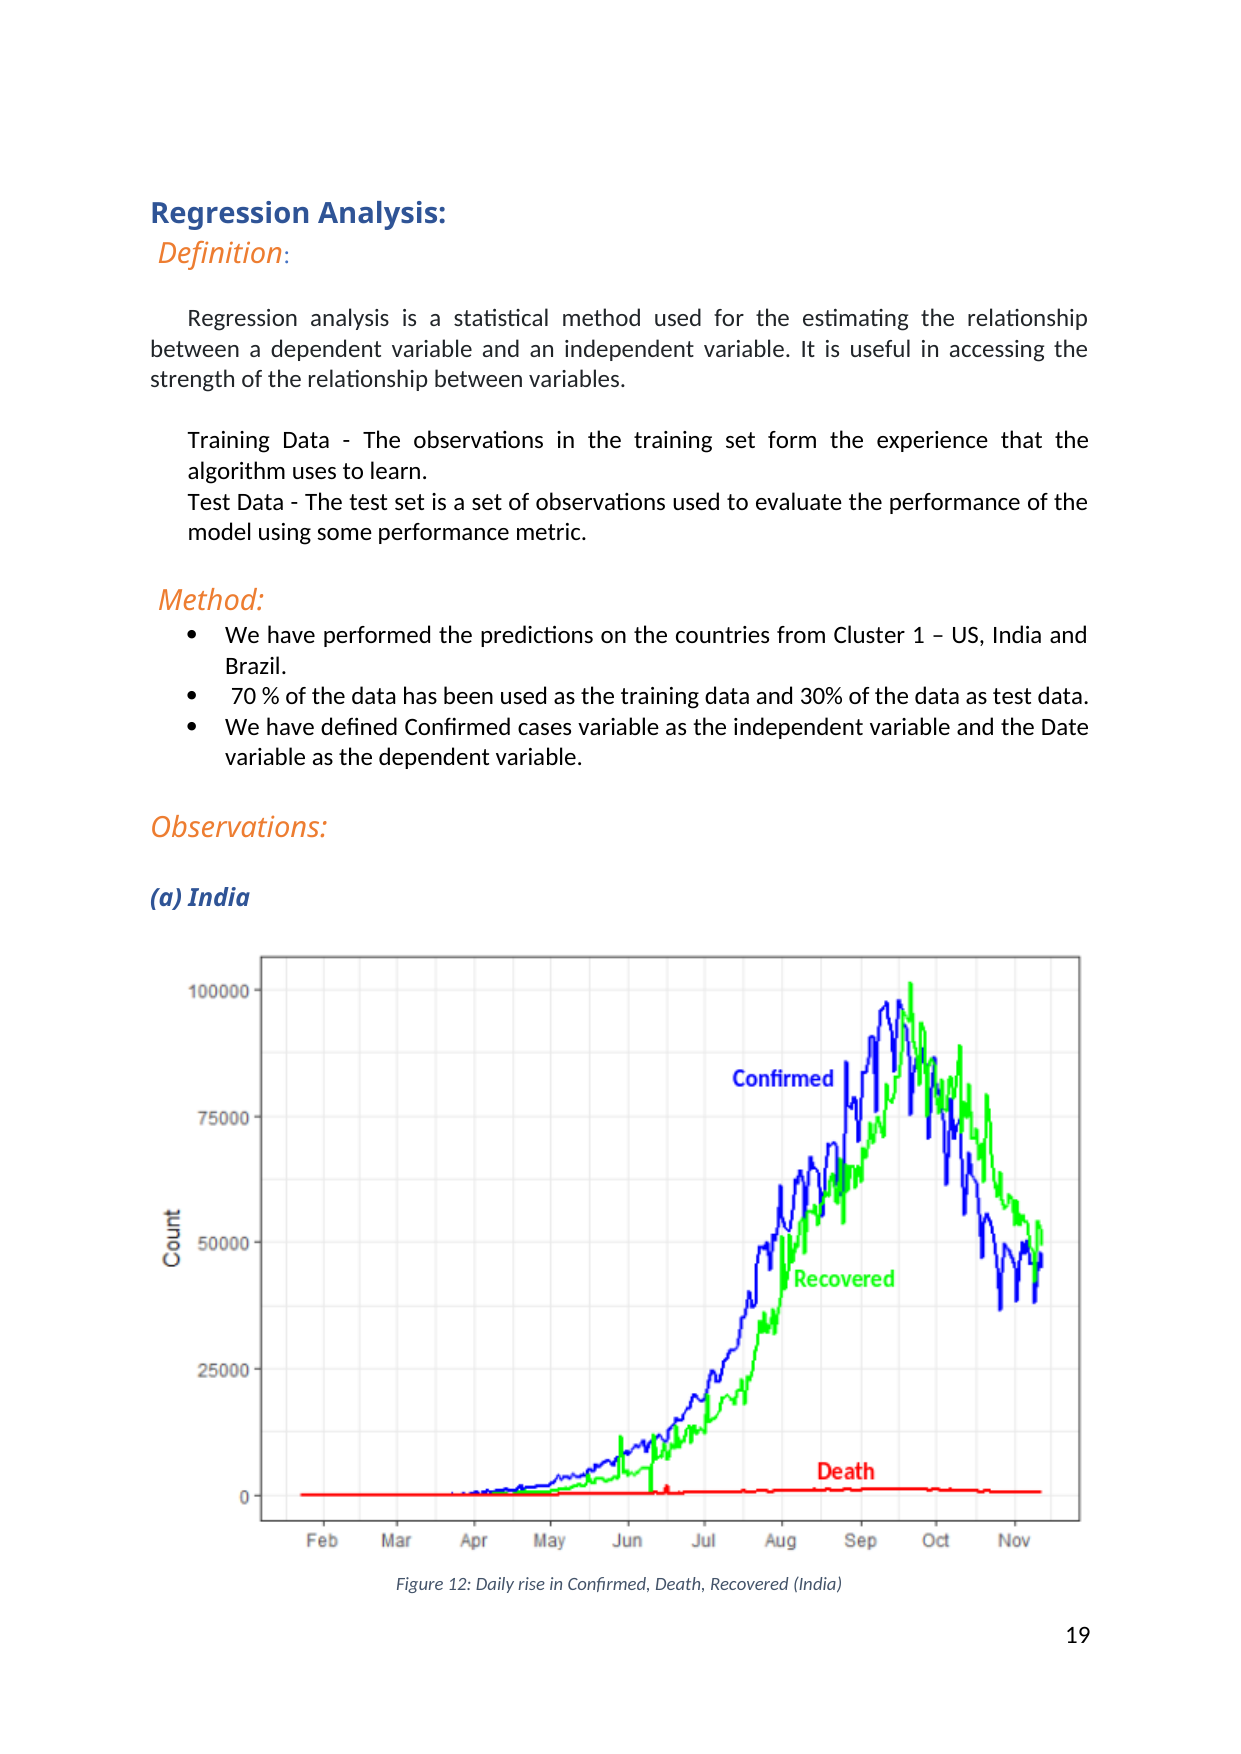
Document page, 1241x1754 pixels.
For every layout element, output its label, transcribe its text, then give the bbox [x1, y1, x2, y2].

list Training Data - The observations in the training set form the experience that the algorithm uses to learn. [187, 424, 1090, 486]
list We have defined Confirmed cases variable as the independent variable and the Date variable as the dependent variable. [187, 711, 1090, 772]
subtitle (a) India [150, 879, 1090, 913]
list 70 % of the data has been used as the training data and 30% of the data as test data. [187, 680, 1090, 711]
list We have performed the predictions on the countries from Cluster 1 – US, India and Brazil. [187, 619, 1090, 680]
list Test Data - The test set is a set of observations used to evaluate the performance of the model using some performance metric. [187, 486, 1090, 547]
subtitle Regression Analysis: [150, 153, 1090, 232]
text Figure 12: Daily rise in Confirmed, Death, Recovered (India) [150, 1572, 1090, 1595]
text Definition: [150, 232, 1090, 302]
subtitle Method: [150, 579, 1090, 619]
text Regression analysis is a statistical method used for the estimating the relationship between a dependent variable and an independent variable. It is useful in accessing the strength of the relationship between variables. [150, 302, 1090, 394]
subtitle Observations: [150, 807, 1090, 846]
